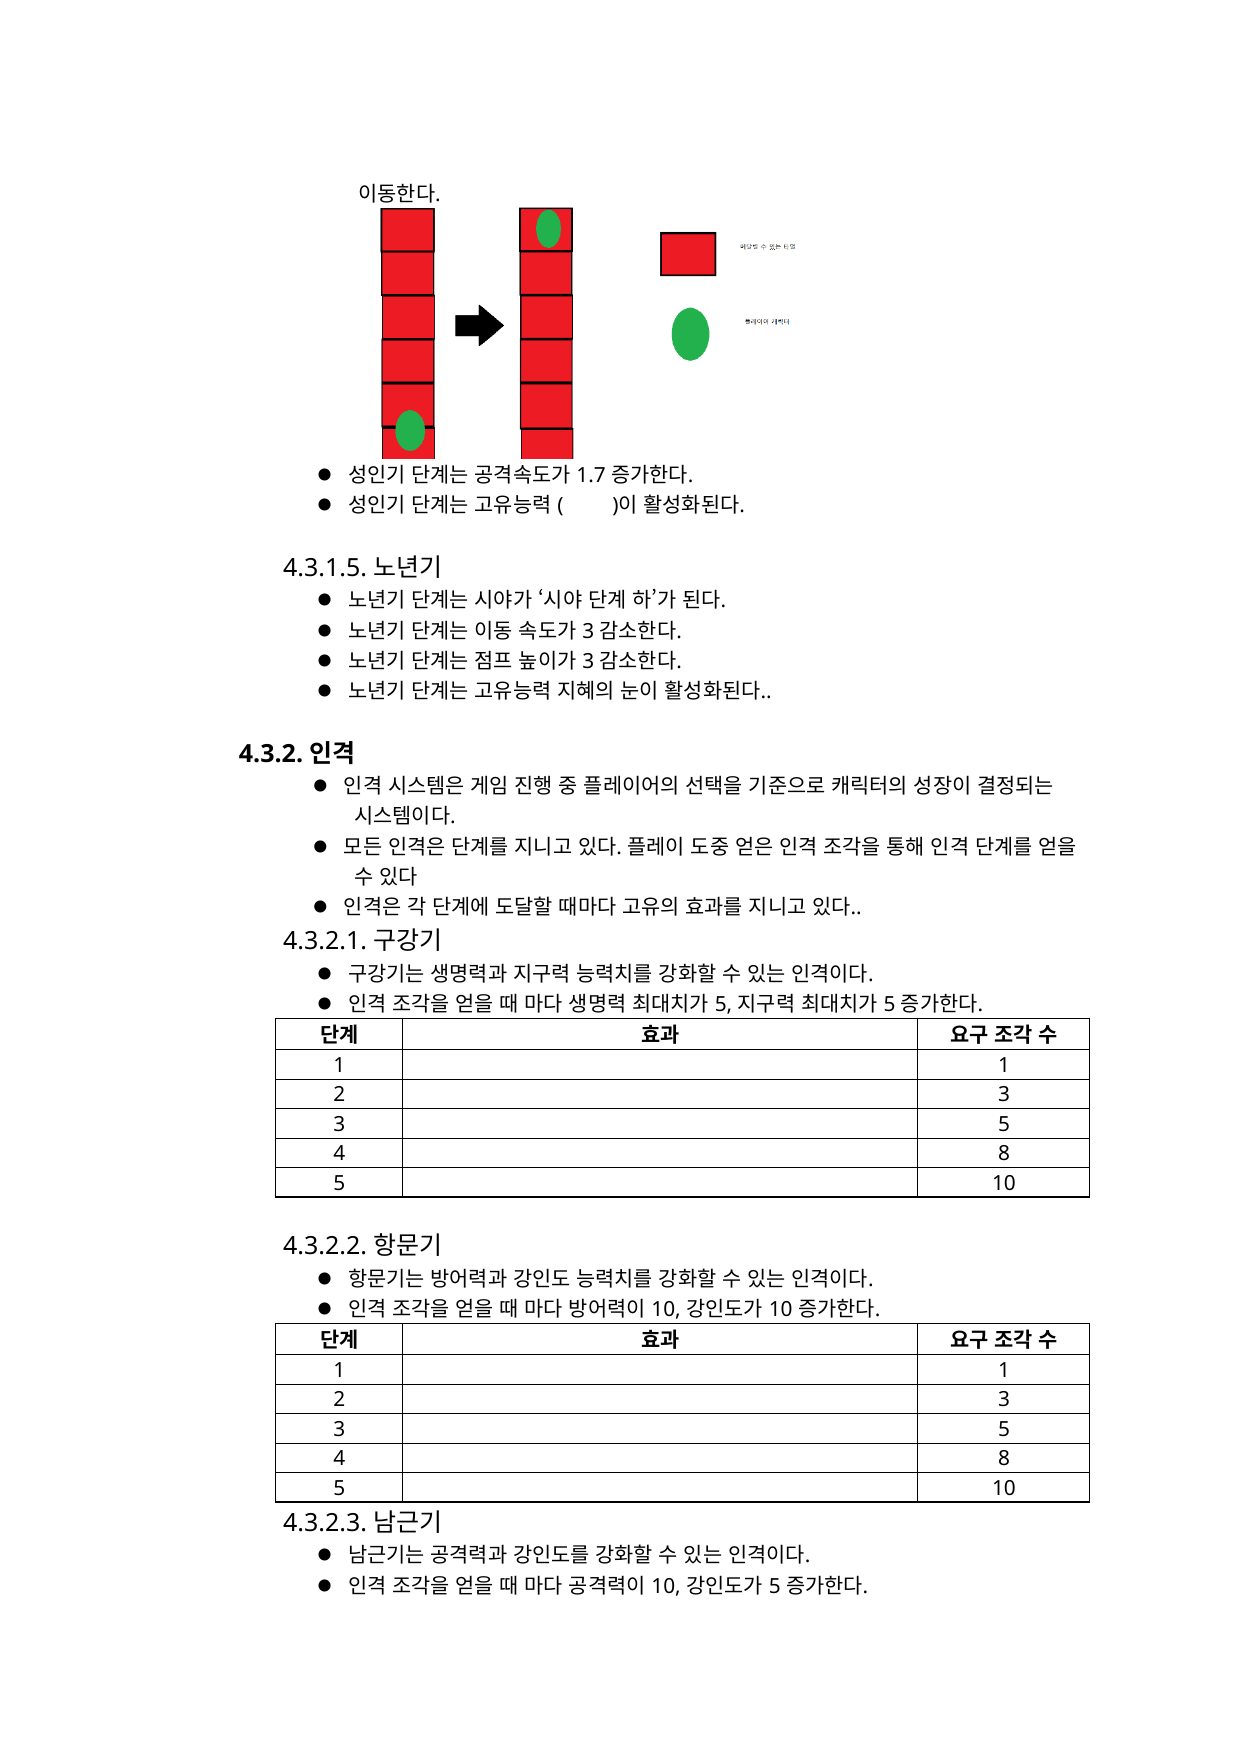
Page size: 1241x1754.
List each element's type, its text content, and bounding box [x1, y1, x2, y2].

text 노년기 [283, 547, 1090, 583]
table_cell 3 [276, 1109, 402, 1137]
list 인격 조각을 얻을 때 마다 방어력이 10, 강인도가 10 증가한다. [317, 1292, 1090, 1323]
table_cell 8 [918, 1444, 1089, 1472]
text 노년기 단계는 이동 속도가 3 감소한다. [317, 614, 1090, 644]
table_cell 3 [918, 1385, 1089, 1413]
table_cell [403, 1385, 917, 1413]
list 인격 조각을 얻을 때 마다 공격력이 10, 강인도가 5 증가한다. [317, 1569, 1090, 1599]
list 인격은 각 단계에 도달할 때마다 고유의 효과를 지니고 있다.. [312, 891, 1090, 921]
table_cell 8 [918, 1139, 1089, 1167]
table_cell 5 [276, 1473, 402, 1501]
text 노년기 단계는 시야가 ‘시야 단계 하’가 된다. [317, 583, 1090, 614]
list 항문기는 방어력과 강인도 능력치를 강화할 수 있는 인격이다. [317, 1262, 1090, 1292]
table_header 단계 [276, 1019, 402, 1049]
table_cell 5 [276, 1168, 402, 1196]
list 성인기 단계는 고유능력 ( )이 활성화된다. [317, 488, 1090, 519]
list 성인기 단계는 공격속도가 1.7 증가한다. [317, 458, 1090, 488]
table_cell 5 [918, 1109, 1089, 1137]
table_header 효과 [403, 1019, 917, 1049]
table_cell [403, 1080, 917, 1108]
table_cell 4 [276, 1139, 402, 1167]
table_cell 4 [276, 1444, 402, 1472]
text 노년기 단계는 고유능력 지혜의 눈이 활성화된다.. [317, 674, 1090, 705]
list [317, 177, 1090, 458]
table_cell [403, 1355, 917, 1383]
table_cell 3 [918, 1080, 1089, 1108]
text 남근기 [283, 1503, 1090, 1539]
table_cell [403, 1444, 917, 1472]
table_cell [403, 1414, 917, 1442]
list 구강기는 생명력과 지구력 능력치를 강화할 수 있는 인격이다. [317, 957, 1090, 987]
table_cell 2 [276, 1385, 402, 1413]
list 인격 시스템은 게임 진행 중 플레이어의 선택을 기준으로 캐릭터의 성장이 결정되는 시스템이다. [312, 769, 1090, 830]
text 항문기 [283, 1226, 1090, 1262]
table_cell [403, 1109, 917, 1137]
table_header 요구 조각 수 [918, 1019, 1089, 1049]
text 노년기 단계는 점프 높이가 3 감소한다. [317, 644, 1090, 674]
table_cell 3 [276, 1414, 402, 1442]
list 남근기는 공격력과 강인도를 강화할 수 있는 인격이다. [317, 1539, 1090, 1569]
table_cell [403, 1050, 917, 1078]
table_cell 1 [918, 1355, 1089, 1383]
list 인격 조각을 얻을 때 마다 생명력 최대치가 5, 지구력 최대치가 5 증가한다. [317, 987, 1090, 1018]
text 인격 [239, 733, 1090, 769]
table_cell [403, 1139, 917, 1167]
picture [358, 207, 854, 459]
table_cell [403, 1168, 917, 1196]
table_cell [403, 1473, 917, 1501]
table_cell 1 [276, 1355, 402, 1383]
table_cell 10 [918, 1473, 1089, 1501]
table_cell 1 [276, 1050, 402, 1078]
table_cell 10 [918, 1168, 1089, 1196]
list 모든 인격은 단계를 지니고 있다. 플레이 도중 얻은 인격 조각을 통해 인격 단계를 얻을 수 있다 [312, 830, 1090, 891]
table_cell 5 [918, 1414, 1089, 1442]
table_header 효과 [403, 1324, 917, 1354]
table_cell 2 [276, 1080, 402, 1108]
table_header 요구 조각 수 [918, 1324, 1089, 1354]
text 구강기 [283, 921, 1090, 957]
table_cell 1 [918, 1050, 1089, 1078]
table_header 단계 [276, 1324, 402, 1354]
